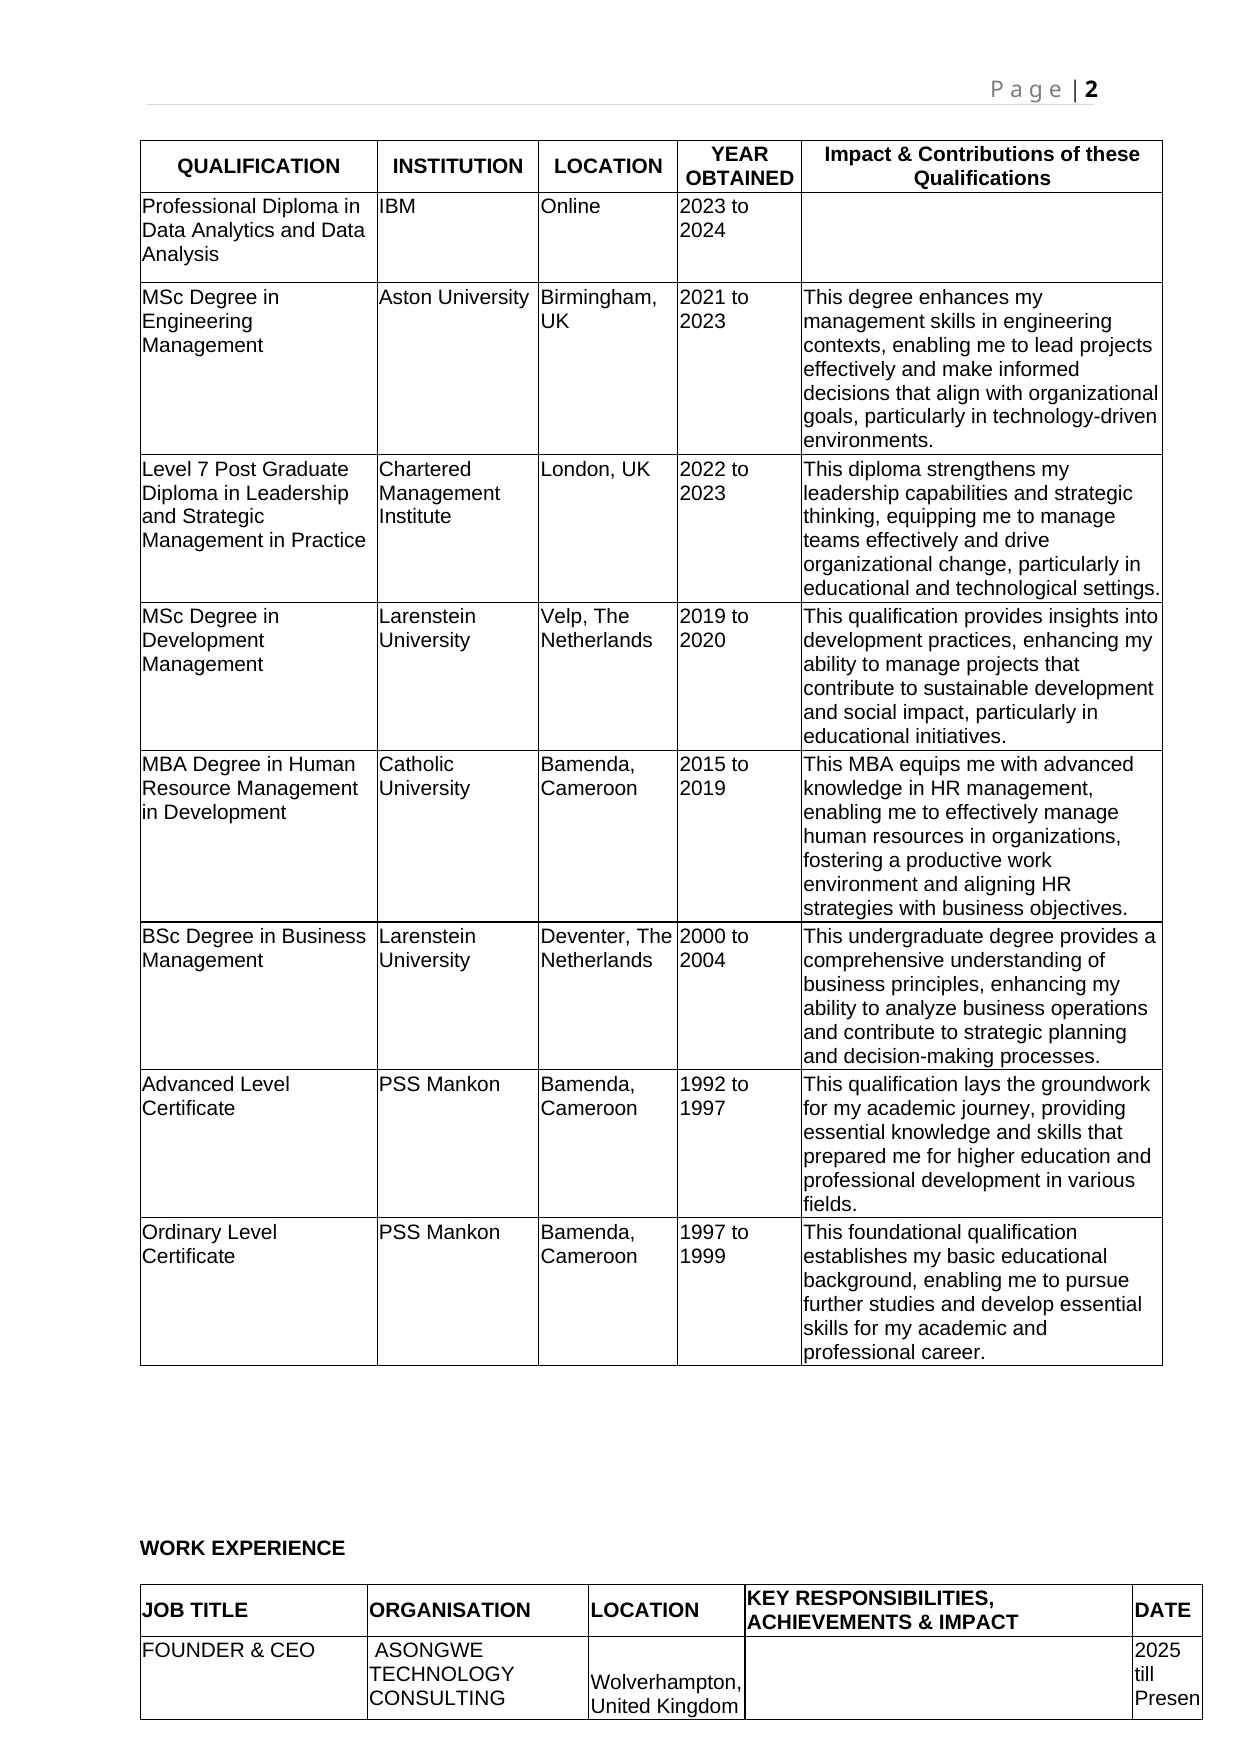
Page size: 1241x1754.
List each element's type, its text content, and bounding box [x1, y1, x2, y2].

table_cell Level 7 Post Graduate Diploma in Leadership and Strategic Management in Practice [141, 455, 377, 602]
table_cell This qualification provides insights into development practices, enhancing my ability to manage projects that contribute to sustainable development and social impact, particularly in educational initiatives. [802, 603, 1162, 749]
table_header JOB TITLE [141, 1585, 367, 1636]
table_cell Catholic University [378, 751, 538, 921]
table_cell Ordinary Level Certificate [141, 1218, 377, 1365]
table_cell IBM [378, 193, 538, 282]
table_cell 2000 to 2004 [678, 923, 801, 1069]
table_cell Online [539, 193, 677, 282]
table_cell 1997 to 1999 [678, 1218, 801, 1365]
table_cell Bamenda, Cameroon [539, 1218, 677, 1365]
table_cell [141, 1637, 367, 1719]
table_cell MBA Degree in Human Resource Management in Development [141, 751, 377, 921]
table_cell Advanced Level Certificate [141, 1070, 377, 1217]
table_cell PSS Mankon [378, 1070, 538, 1217]
table_cell MSc Degree in Development Management [141, 603, 377, 749]
table_cell [746, 1637, 1132, 1719]
table_cell Chartered Management Institute [378, 455, 538, 602]
table_header YEAR OBTAINED [678, 141, 801, 192]
table_header INSTITUTION [378, 141, 538, 192]
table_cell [589, 1637, 744, 1719]
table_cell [368, 1637, 588, 1719]
table_cell Bamenda, Cameroon [539, 1070, 677, 1217]
table_header LOCATION [539, 141, 677, 192]
table_cell This diploma strengthens my leadership capabilities and strategic thinking, equipping me to manage teams effectively and drive organizational change, particularly in educational and technological settings. [802, 455, 1162, 602]
table_cell Professional Diploma in Data Analytics and Data Analysis [141, 193, 377, 282]
table_cell 1992 to 1997 [678, 1070, 801, 1217]
text WORK EXPERIENCE [139, 1535, 1101, 1559]
table_cell This degree enhances my management skills in engineering contexts, enabling me to lead projects effectively and make informed decisions that align with organizational goals, particularly in technology-driven environments. [802, 283, 1162, 454]
table_header Impact & Contributions of these Qualifications [802, 141, 1162, 192]
table_header LOCATION [589, 1585, 744, 1636]
table_cell Aston University [378, 283, 538, 454]
table_cell This qualification lays the groundwork for my academic journey, providing essential knowledge and skills that prepared me for higher education and professional development in various fields. [802, 1070, 1162, 1217]
table_cell This undergraduate degree provides a comprehensive understanding of business principles, enhancing my ability to analyze business operations and contribute to strategic planning and decision-making processes. [802, 923, 1162, 1069]
table_cell This foundational qualification establishes my basic educational background, enabling me to pursue further studies and develop essential skills for my academic and professional career. [802, 1218, 1162, 1365]
table_cell Velp, The Netherlands [539, 603, 677, 749]
table_cell Larenstein University [378, 923, 538, 1069]
table_cell MSc Degree in Engineering Management [141, 283, 377, 454]
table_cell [1133, 1637, 1202, 1719]
table_cell 2015 to 2019 [678, 751, 801, 921]
table_cell 2023 to 2024 [678, 193, 801, 282]
table_cell London, UK [539, 455, 677, 602]
table_cell BSc Degree in Business Management [141, 923, 377, 1069]
table_header DATE [1133, 1585, 1202, 1636]
table_cell [802, 193, 1162, 282]
table_cell Deventer, The Netherlands [539, 923, 677, 1069]
table_cell Larenstein University [378, 603, 538, 749]
table_cell Birmingham, UK [539, 283, 677, 454]
table_cell 2021 to 2023 [678, 283, 801, 454]
table_cell 2022 to 2023 [678, 455, 801, 602]
table_cell Bamenda, Cameroon [539, 751, 677, 921]
table_cell This MBA equips me with advanced knowledge in HR management, enabling me to effectively manage human resources in organizations, fostering a productive work environment and aligning HR strategies with business objectives. [802, 751, 1162, 921]
table_cell 2019 to 2020 [678, 603, 801, 749]
table_header ORGANISATION [368, 1585, 588, 1636]
table_cell PSS Mankon [378, 1218, 538, 1365]
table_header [746, 1585, 1132, 1636]
table_header QUALIFICATION [141, 141, 377, 192]
